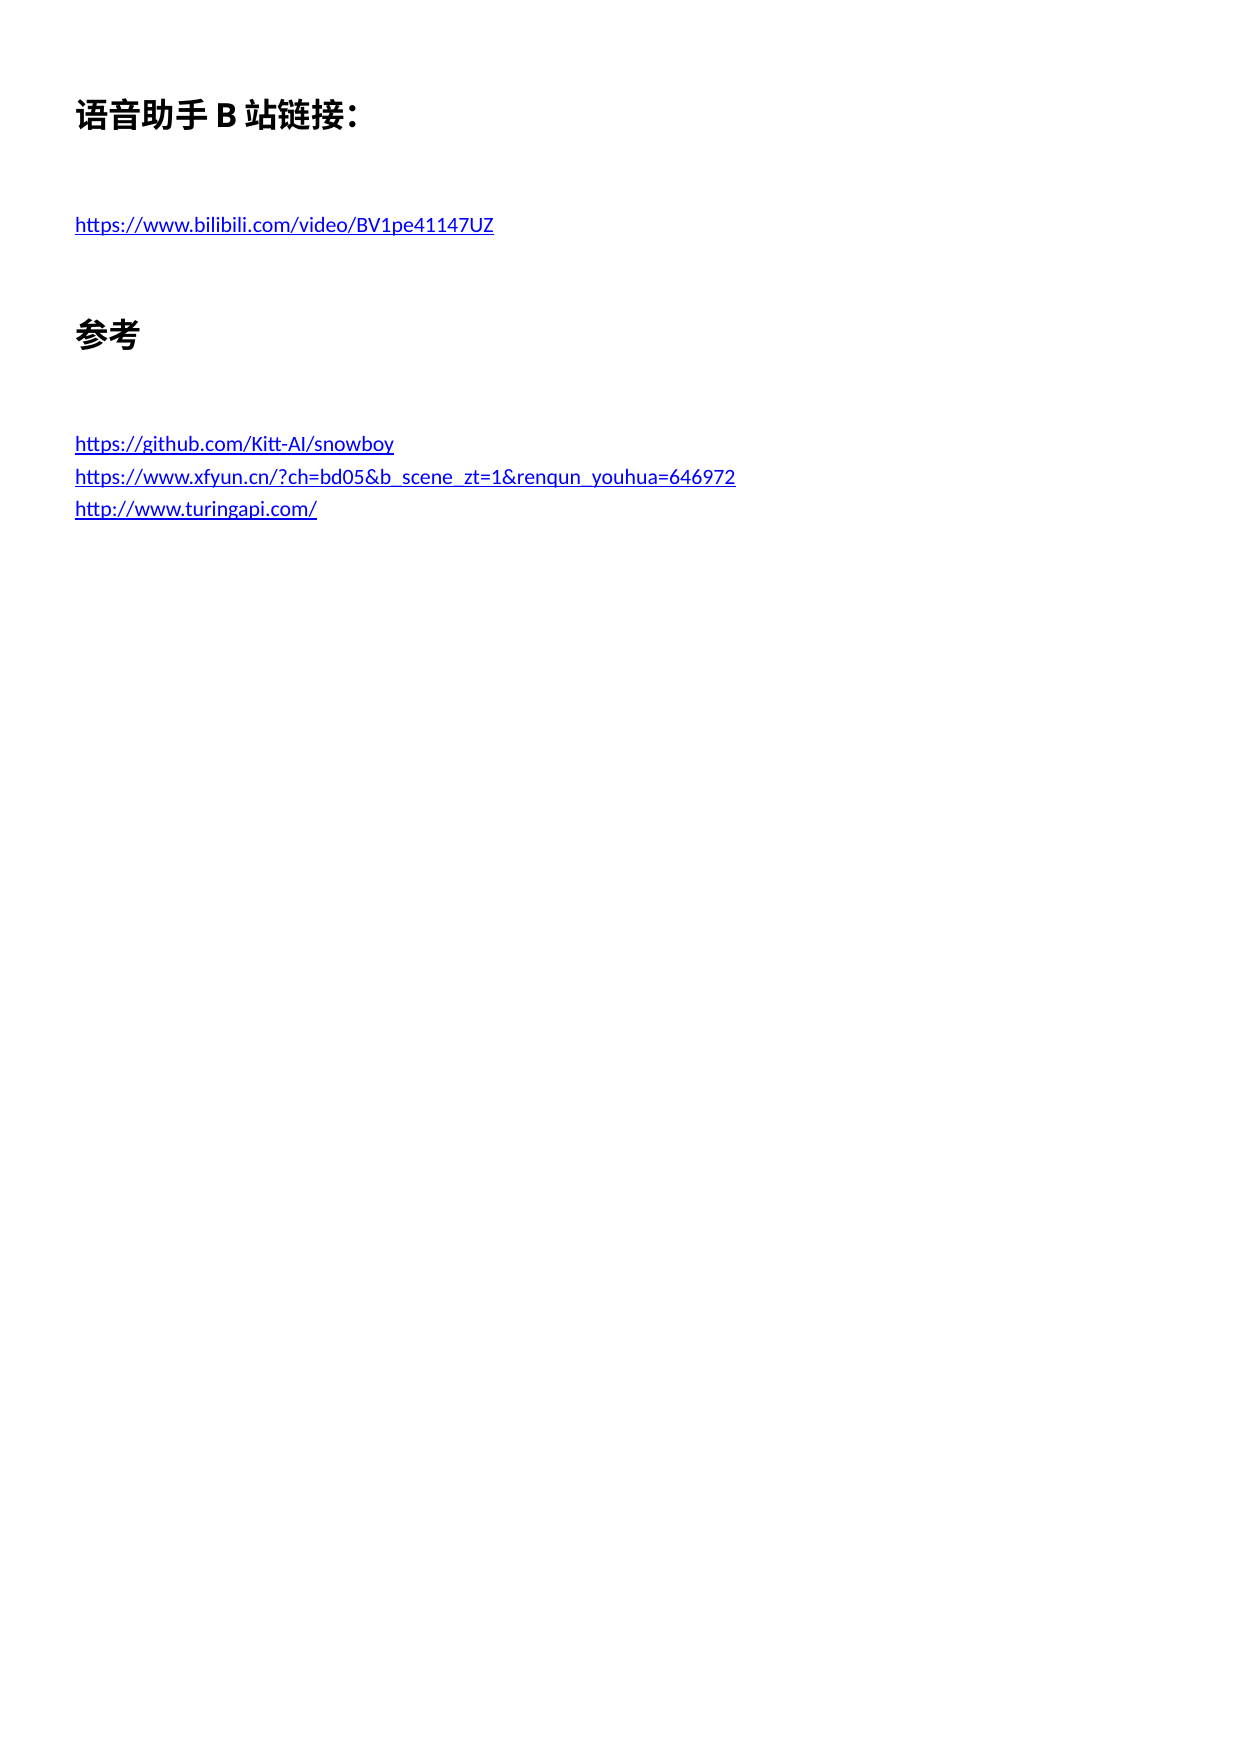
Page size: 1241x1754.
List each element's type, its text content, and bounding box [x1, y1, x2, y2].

subtitle 语音助手B站链接： [75, 81, 1165, 146]
text http://www.turingapi.com/ [75, 492, 1165, 525]
subtitle 参考 [75, 300, 1165, 365]
text https://www.bilibili.com/video/BV1pe41147UZ [75, 208, 1165, 241]
text https://github.com/Kitt-AI/snowboy [75, 427, 1165, 460]
text https://www.xfyun.cn/?ch=bd05&b_scene_zt=1&renqun_youhua=646972 [75, 460, 1165, 492]
